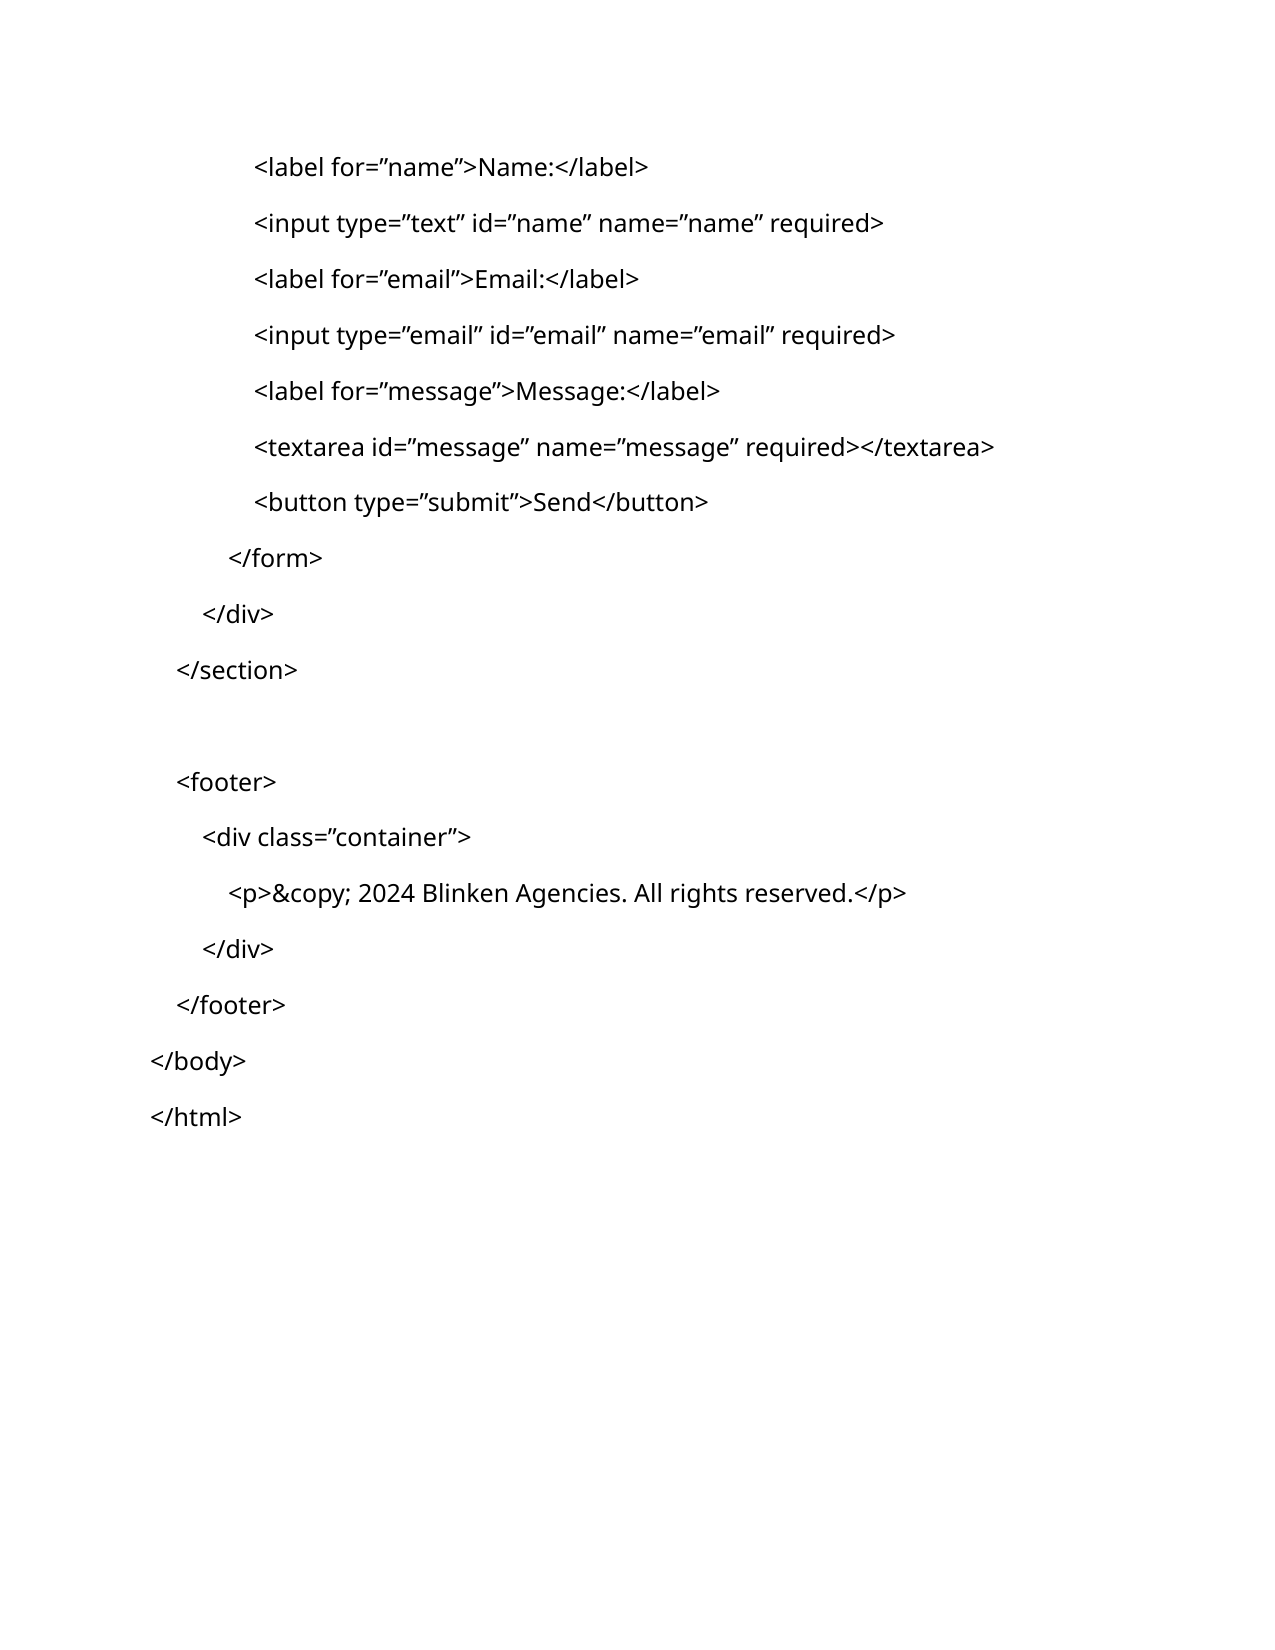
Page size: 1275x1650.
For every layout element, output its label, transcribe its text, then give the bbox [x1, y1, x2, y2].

text <input type=”text” id=”name” name=”name” required> [150, 206, 1125, 240]
text </form> [150, 541, 1125, 575]
text <label for=”message”>Message:</label> [150, 373, 1125, 407]
text </div> [150, 597, 1125, 631]
text <textarea id=”message” name=”message” required></textarea> [150, 429, 1125, 463]
text <div class=”container”> [150, 820, 1125, 854]
text <button type=”submit”>Send</button> [150, 485, 1125, 519]
text <input type=”email” id=”email” name=”email” required> [150, 317, 1125, 352]
text </section> [150, 652, 1125, 687]
text </div> [150, 932, 1125, 966]
text <label for=”email”>Email:</label> [150, 262, 1125, 296]
text </html> [150, 1099, 1125, 1133]
text <p>&copy; 2024 Blinken Agencies. All rights reserved.</p> [150, 876, 1125, 910]
text <label for=”name”>Name:</label> [150, 150, 1125, 184]
text </body> [150, 1043, 1125, 1077]
text </footer> [150, 987, 1125, 1022]
text <footer> [150, 764, 1125, 798]
